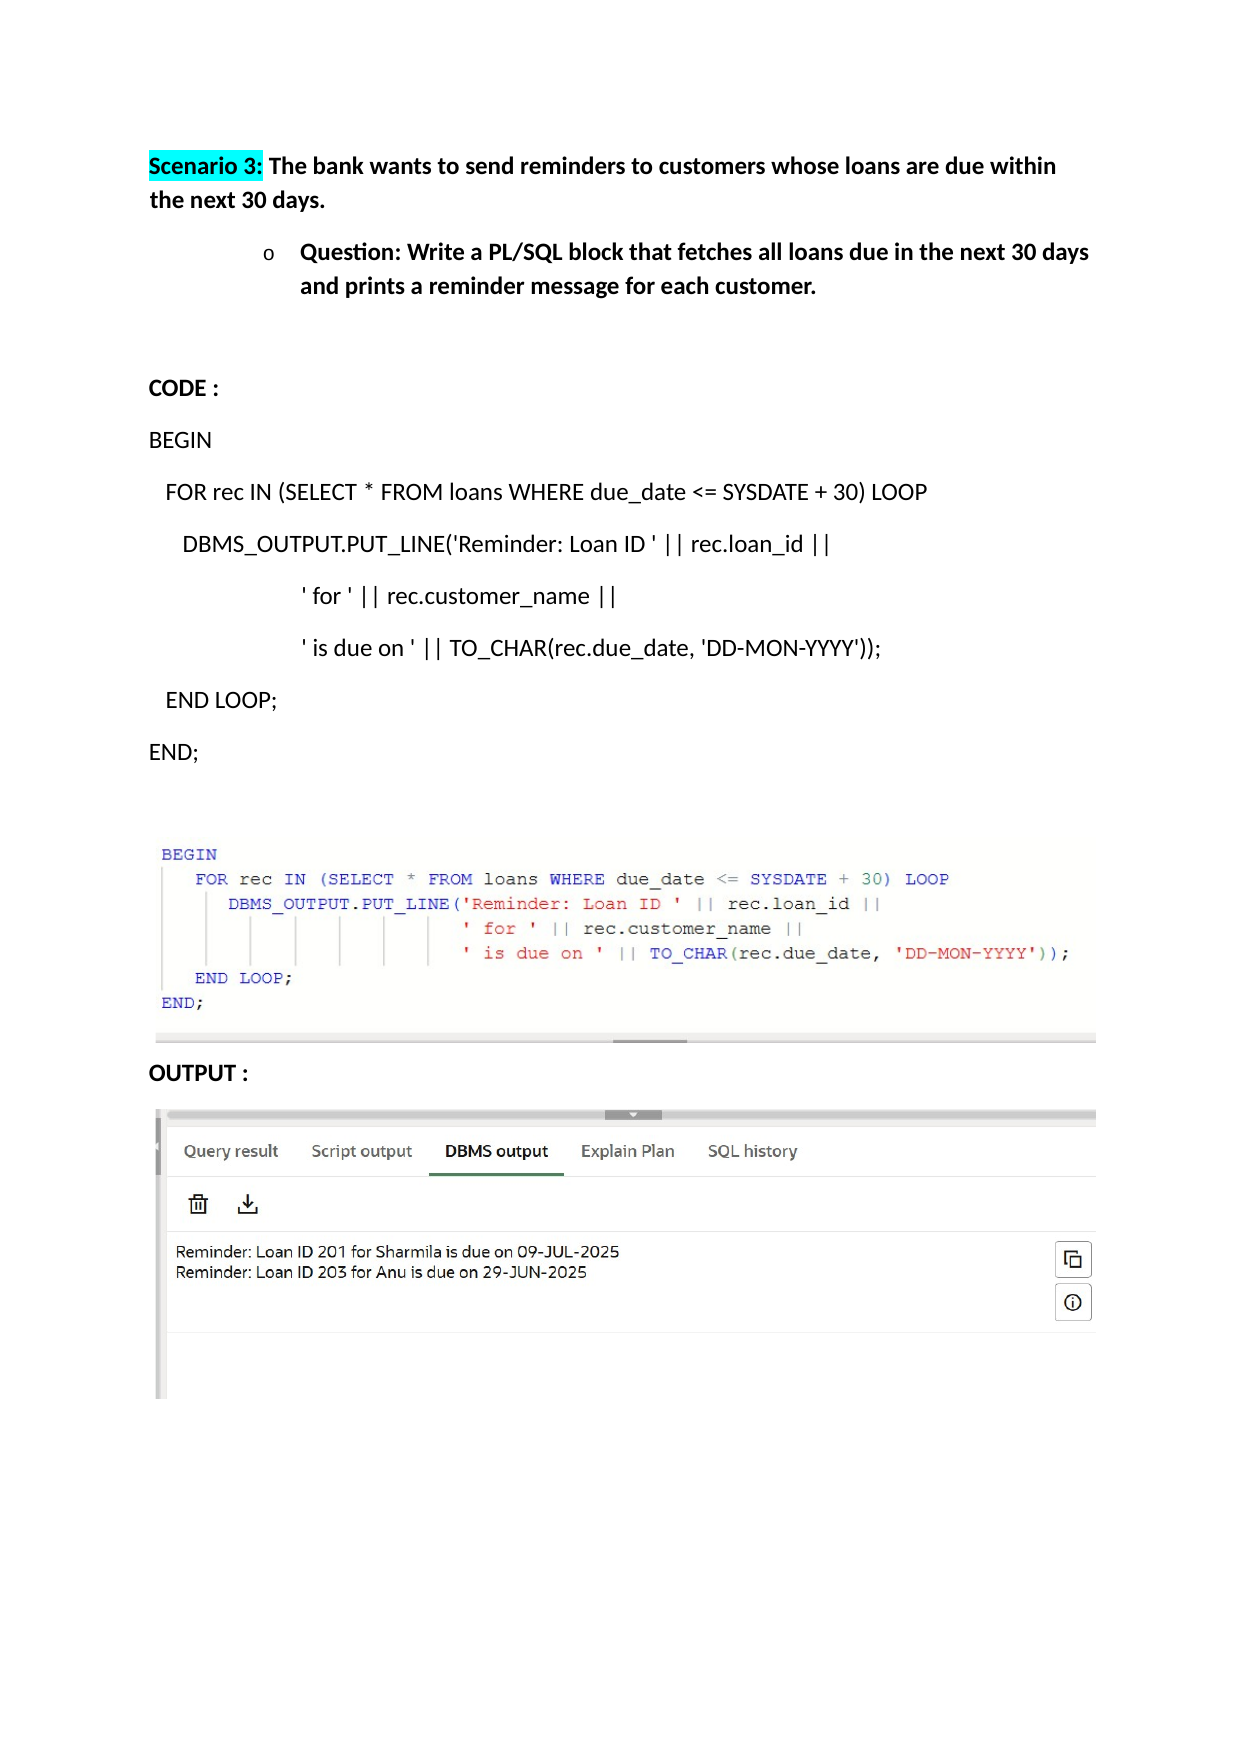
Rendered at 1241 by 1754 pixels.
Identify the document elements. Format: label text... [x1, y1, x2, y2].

picture [155, 837, 1096, 1043]
text o Question: Write a PL/SQL block that fetches all loans due in the next 30 days and prints a reminder message for each customer. [262, 236, 1096, 301]
text END; [148, 736, 1096, 767]
text ' for ' || rec.customer_name || [148, 580, 1096, 611]
text DBMS_OUTPUT.PUT_LINE('Reminder: Loan ID ' || rec.loan_id || [148, 528, 1096, 558]
text OUTPUT : [148, 1057, 1096, 1088]
text CODE : [148, 372, 1096, 402]
text END LOOP; [148, 684, 1096, 715]
picture [155, 1109, 1096, 1399]
text BEGIN [148, 424, 1096, 454]
text ' is due on ' || TO_CHAR(rec.due_date, 'DD-MON-YYYY')); [148, 632, 1096, 663]
text Scenario 3: The bank wants to send reminders to customers whose loans are due within the next 30 days. [148, 150, 1096, 215]
text FOR rec IN (SELECT * FROM loans WHERE due_date <= SYSDATE + 30) LOOP [148, 476, 1096, 506]
